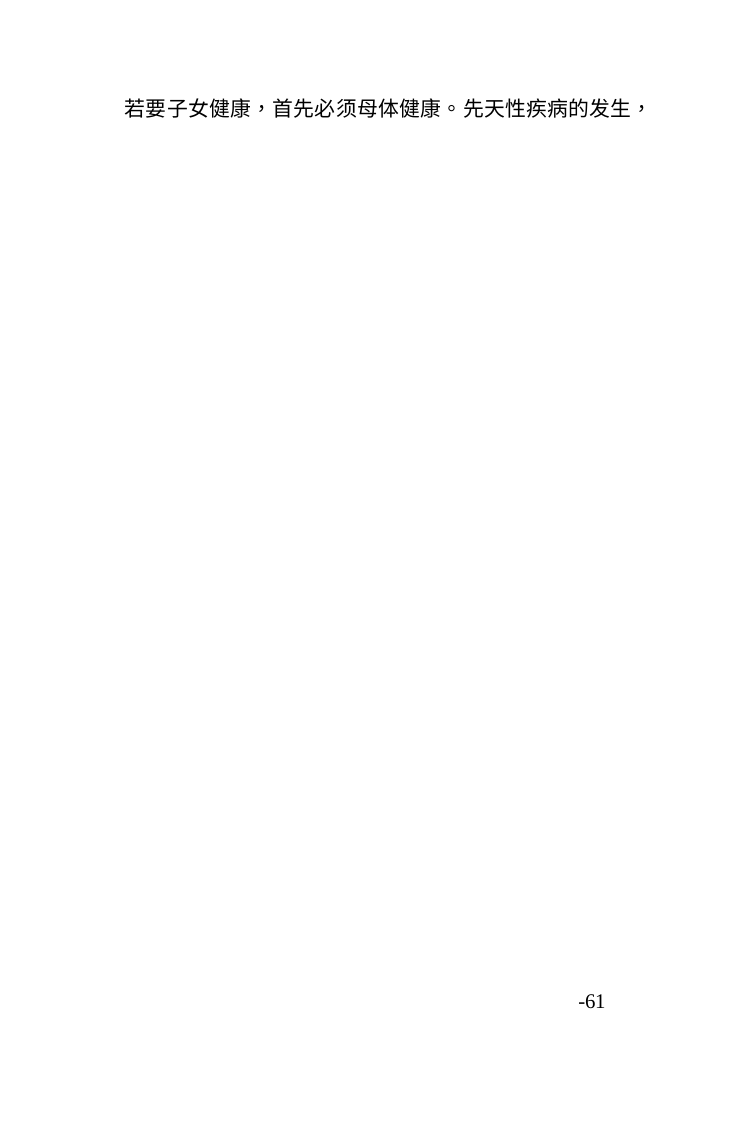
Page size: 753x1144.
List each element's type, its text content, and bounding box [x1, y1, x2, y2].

text 若要子女健康，首先必须母体健康。先天性疾病的发生， [81, 96, 652, 121]
